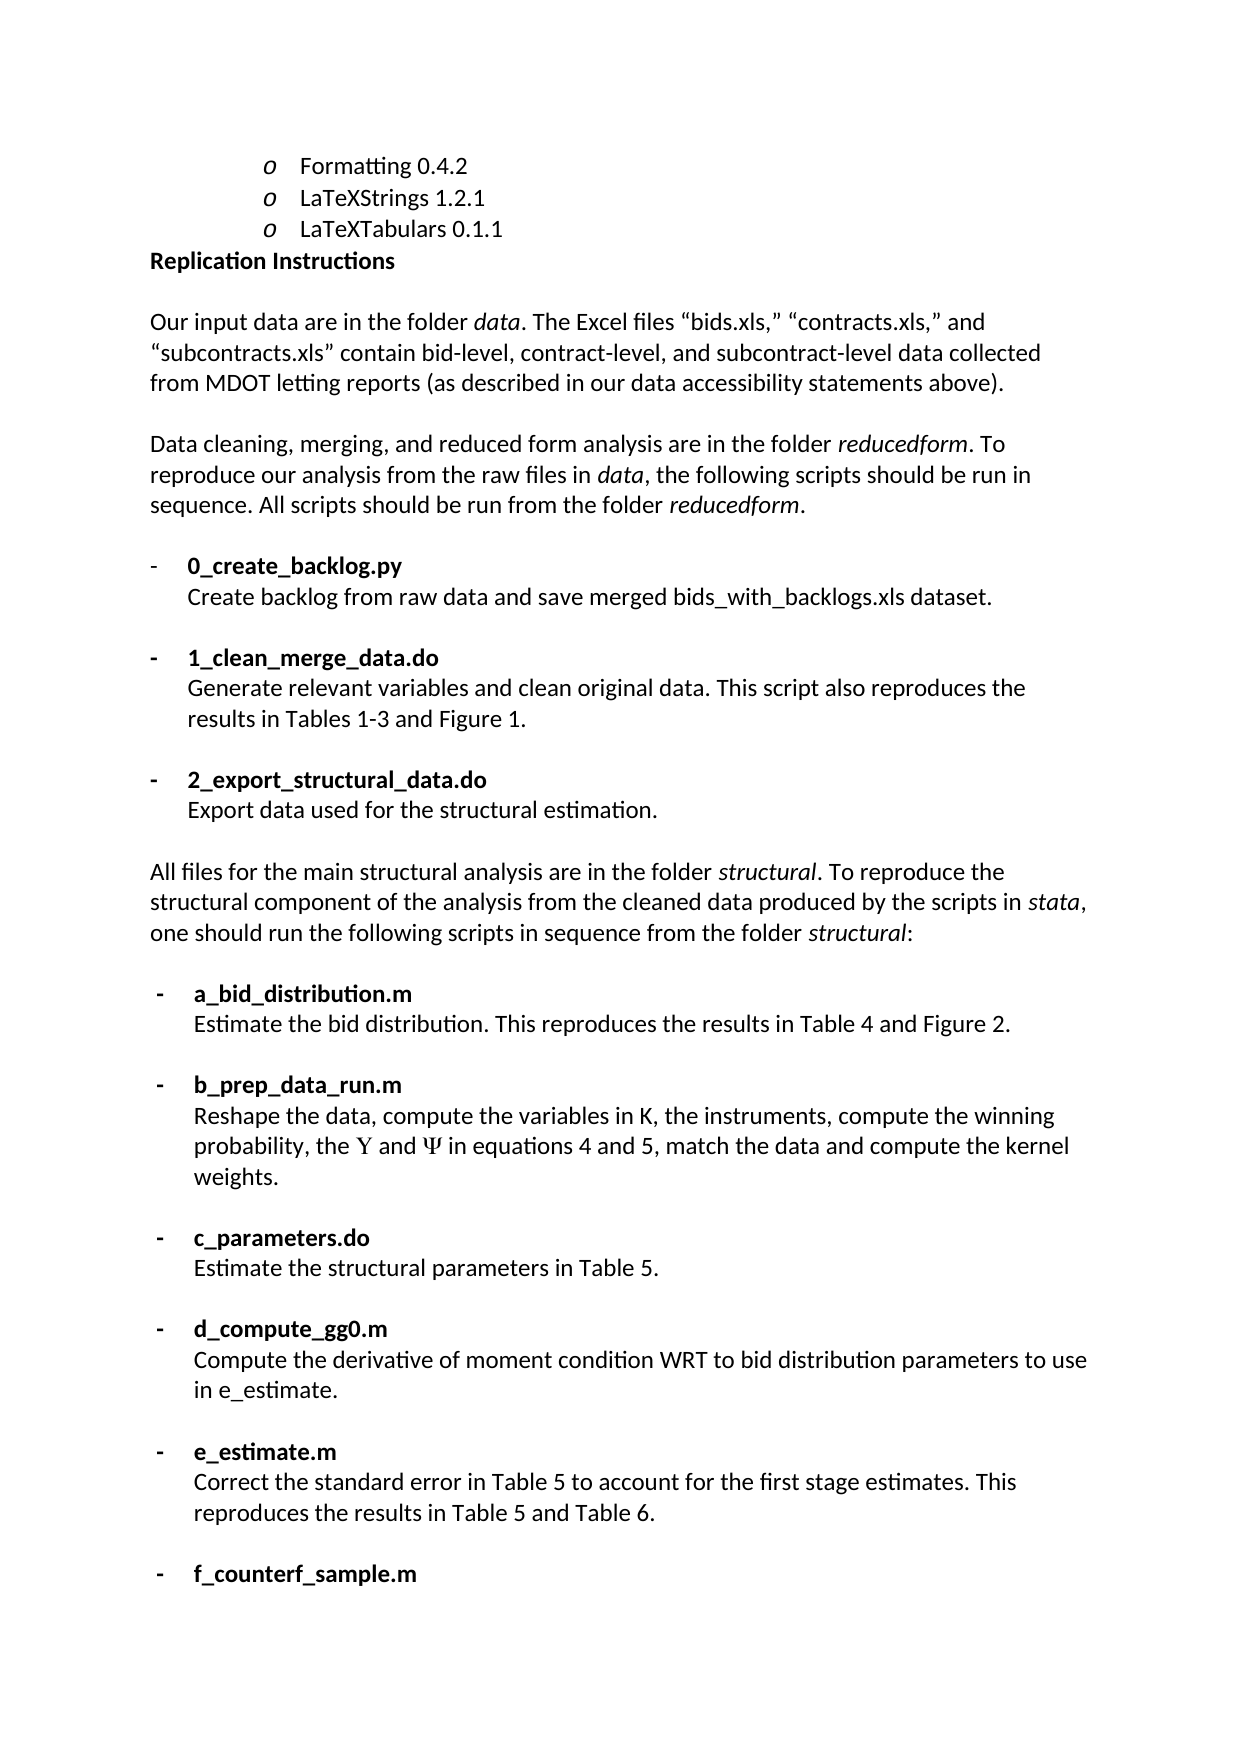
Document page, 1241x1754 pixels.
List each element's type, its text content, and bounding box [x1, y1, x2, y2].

text All files for the main structural analysis are in the folder structural. To reproduce the structural component of the analysis from the cleaned data produced by the scripts in stata, one should run the following scripts in sequence from the folder structural: [150, 856, 1090, 947]
list 0_create_backlog.py [150, 551, 1090, 581]
list Estimate the structural parameters in Table 5. [194, 1252, 1090, 1283]
list Export data used for the structural estimation. [187, 795, 1090, 825]
list c_parameters.do [156, 1222, 1090, 1252]
text Our input data are in the folder data. The Excel files “bids.xls,” “contracts.xls,” and “subcontracts.xls” contain bid-level, contract-level, and subcontract-level data collected from MDOT letting reports (as described in our data accessibility statements above). [150, 306, 1090, 398]
list Reshape the data, compute the variables in K, the instruments, compute the winning probability, the and in equations 4 and 5, match the data and compute the kernel weights. [194, 1100, 1090, 1191]
list Correct the standard error in Table 5 to account for the first stage estimates. This reproduces the results in Table 5 and Table 6. [194, 1466, 1090, 1527]
list LaTeXTabulars 0.1.1 [262, 213, 1090, 245]
list LaTeXStrings 1.2.1 [262, 182, 1090, 213]
list Generate relevant variables and clean original data. This script also reproduces the results in Tables 1-3 and Figure 1. [187, 673, 1090, 764]
text Create backlog from raw data and save merged bids_with_backlogs.xls dataset. [150, 581, 1090, 642]
text Data cleaning, merging, and reduced form analysis are in the folder reducedform. To reproduce our analysis from the raw files in data, the following scripts should be run in sequence. All scripts should be run from the folder reducedform. [150, 428, 1090, 551]
list 1_clean_merge_data.do [150, 642, 1090, 673]
list f_counterf_sample.m [156, 1558, 1090, 1588]
text Replication Instructions [150, 245, 1090, 276]
list Estimate the bid distribution. This reproduces the results in Table 4 and Figure 2. [194, 1008, 1090, 1039]
list Compute the derivative of moment condition WRT to bid distribution parameters to use in e_estimate. [194, 1344, 1090, 1405]
list Formatting 0.4.2 [262, 150, 1090, 182]
list e_estimate.m [156, 1436, 1090, 1466]
list b_prep_data_run.m [156, 1069, 1090, 1100]
list a_bid_distribution.m [156, 978, 1090, 1008]
list d_compute_gg0.m [156, 1313, 1090, 1344]
list 2_export_structural_data.do [150, 764, 1090, 795]
